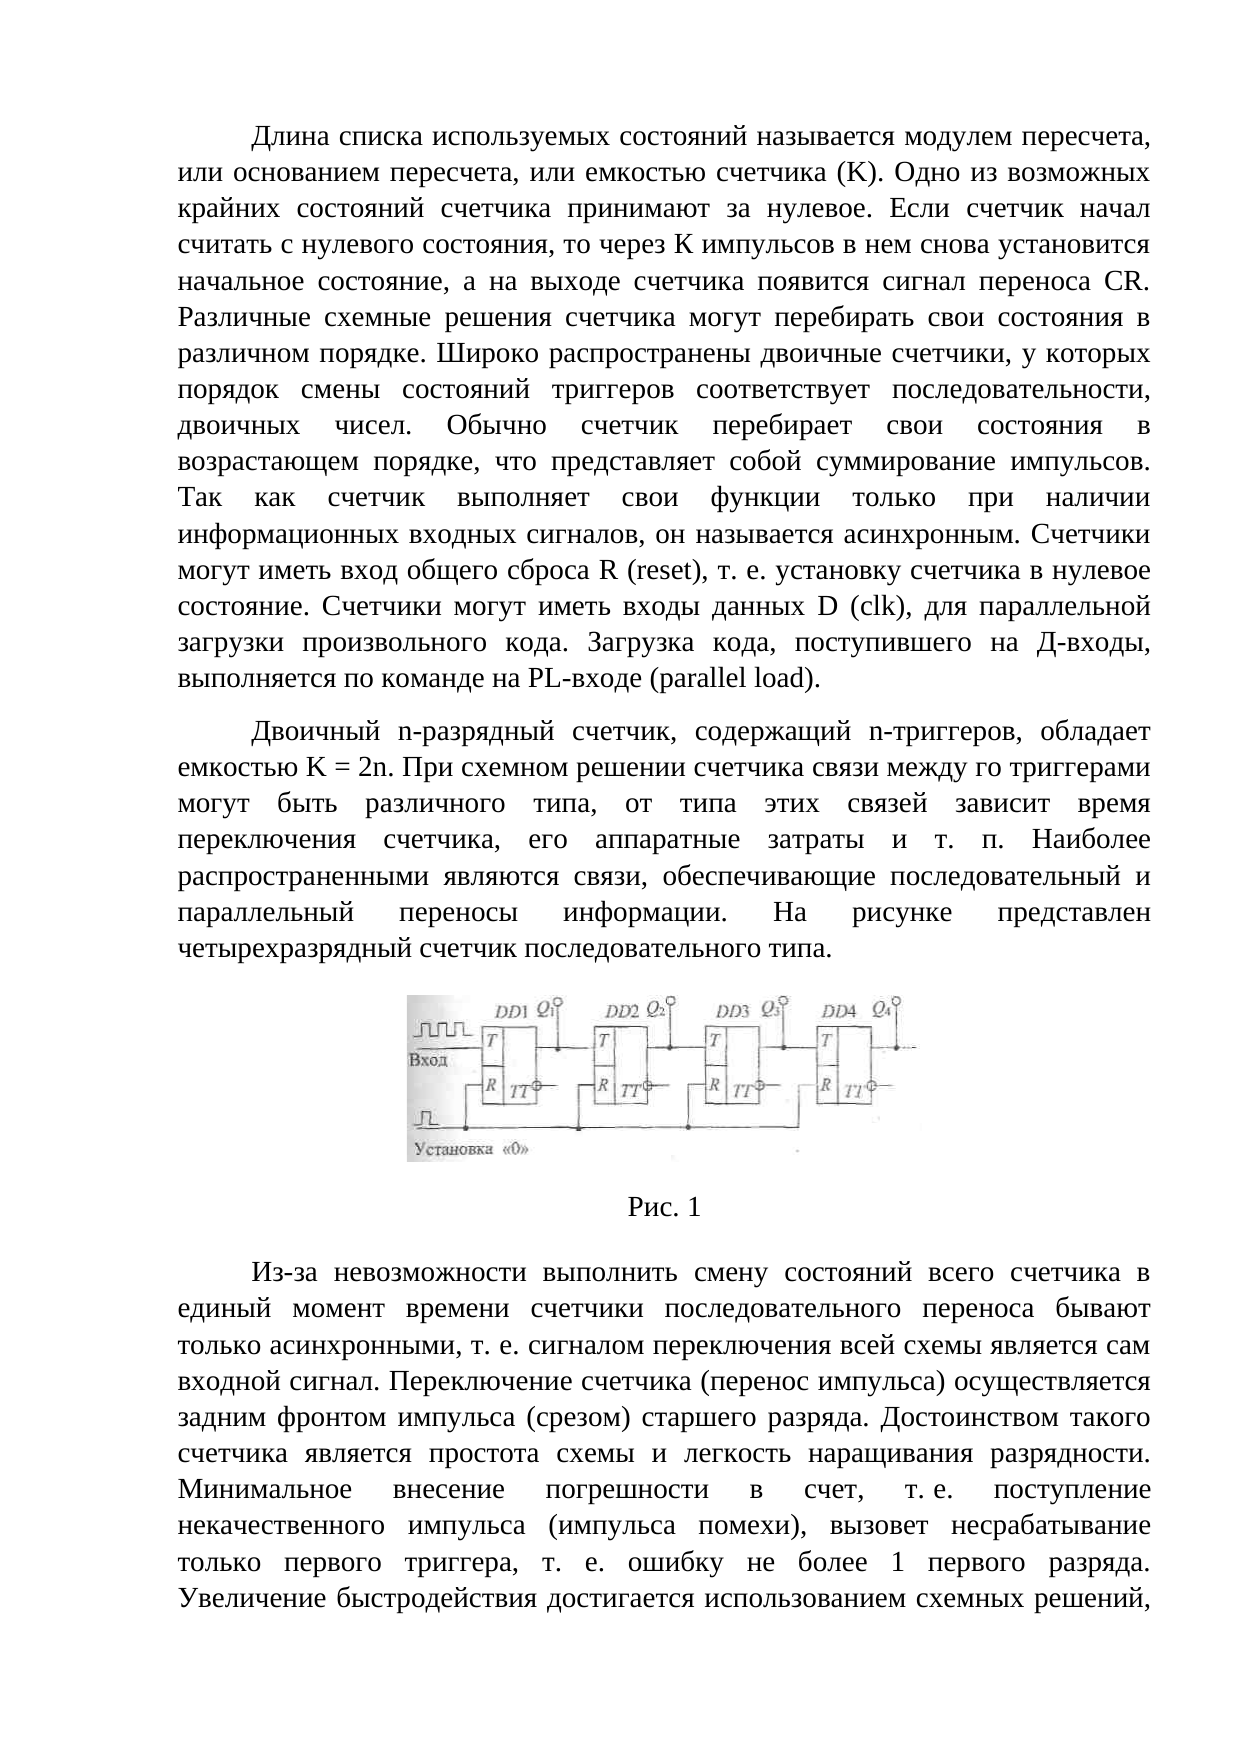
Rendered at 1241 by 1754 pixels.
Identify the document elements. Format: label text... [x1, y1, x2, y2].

text Длина списка используемых состояний называется модулем пересчета, или основанием пересчета, или емкостью счетчика (K). Одно из возможных крайних состояний счетчика принимают за нулевое. Если счетчик начал считать с нулевого состояния, то через К импульсов в нем снова установится начальное состояние, а на выходе счетчика появится сигнал переноса CR. Различные схемные решения счетчика могут перебирать свои состояния в различном порядке. Широко распространены двоичные счетчики, у которых порядок смены состояний триггеров соответствует последовательности, двоичных чисел. Обычно счетчик перебирает свои состояния в возрастающем порядке, что представляет собой суммирование импульсов. Так как счетчик выполняет свои функции только при наличии информационных входных сигналов, он называется асинхронным. Счетчики могут иметь вход общего сброса R (reset), т. е. установку счетчика в нулевое состояние. Счетчики могут иметь входы данных D (clk), для параллельной загрузки произвольного кода. Загрузка кода, поступившего на Д-входы, выполняется по команде на PL-входе (parallel load). [177, 118, 1152, 694]
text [177, 1254, 1152, 1613]
picture [406, 995, 923, 1162]
text Двоичный n-разрядный счетчик, содержащий n-триггеров, обладает емкостью K = 2n. При схемном решении счетчика связи между го триггерами могут быть различного типа, от типа этих связей зависит время переключения счетчика, его аппаратные затраты и т. п. Наиболее распространенными являются связи, обеспечивающие последовательный и параллельный переносы информации. На рисунке представлен четырехразрядный счетчик последовательного типа. [177, 713, 1152, 963]
text Рис. 1 [177, 1189, 1152, 1223]
